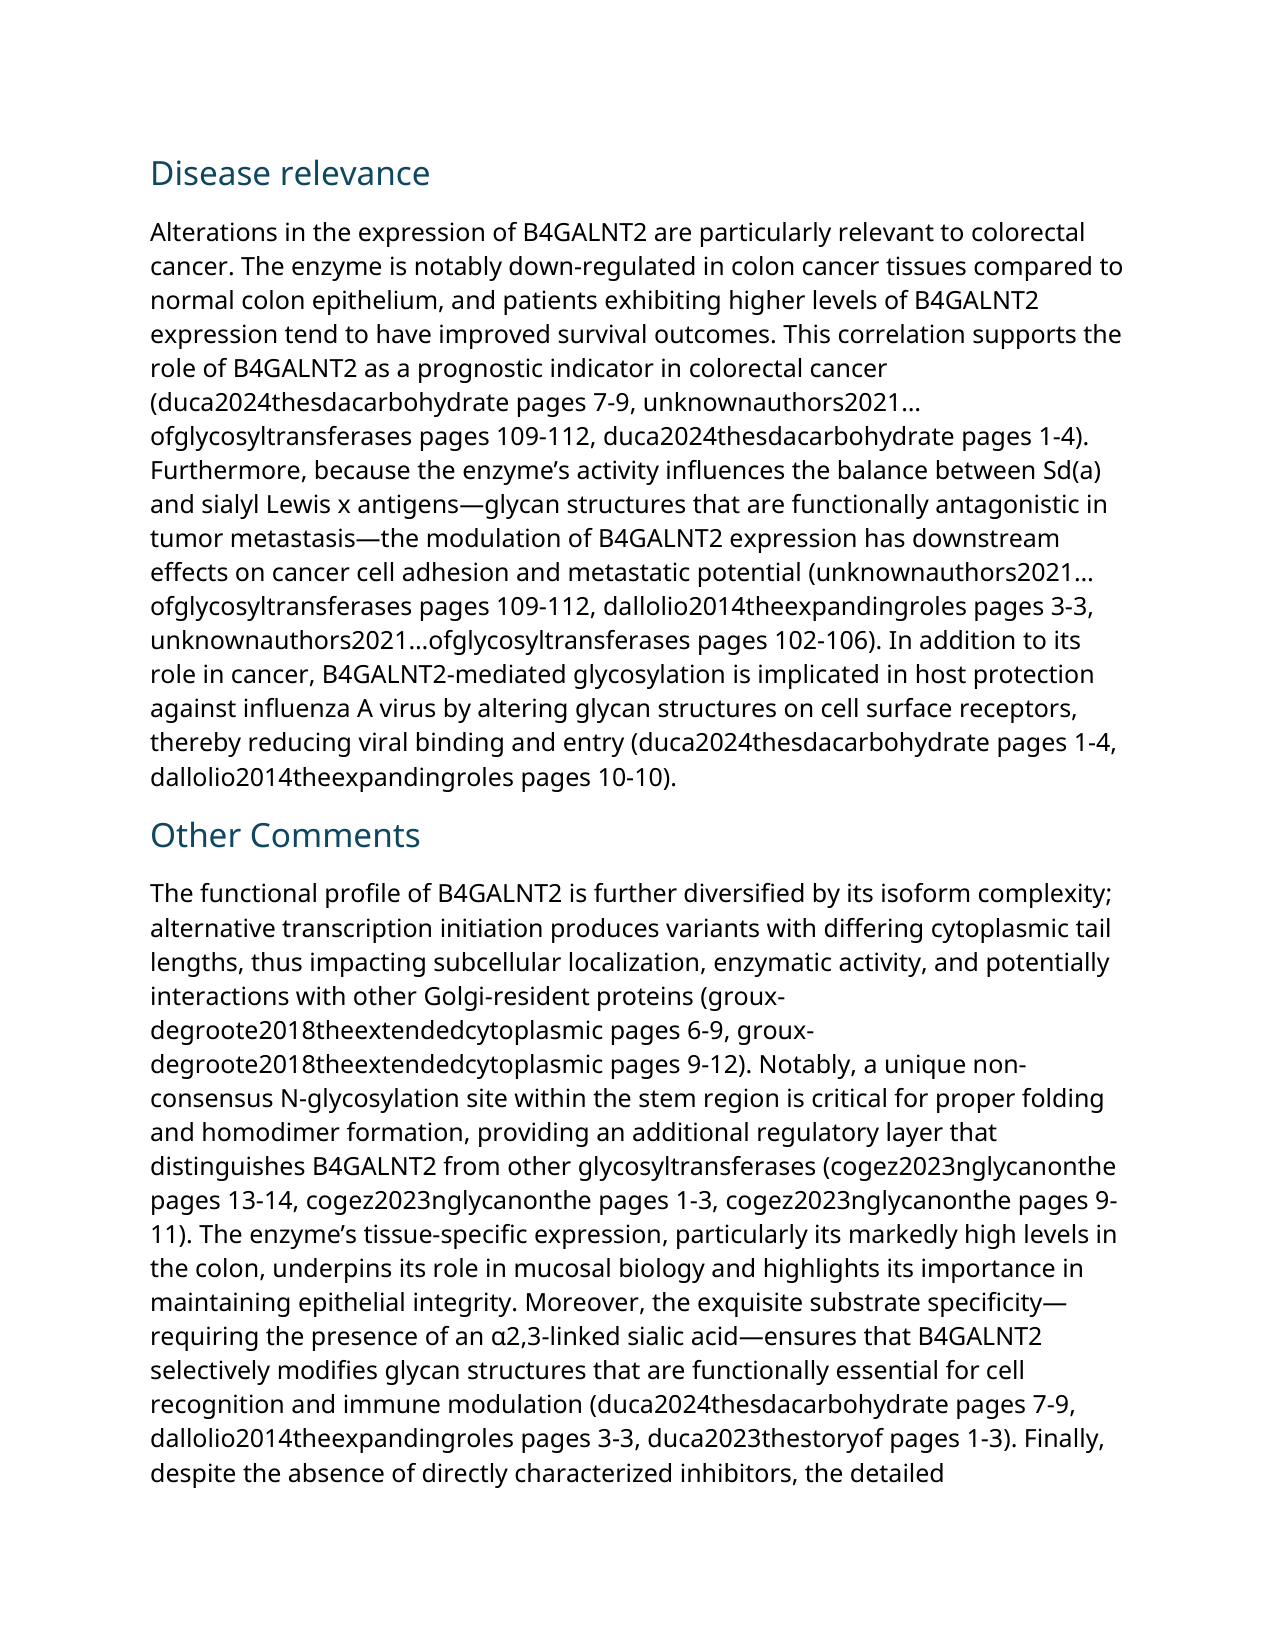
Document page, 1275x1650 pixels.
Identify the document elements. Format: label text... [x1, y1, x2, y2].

text Alterations in the expression of B4GALNT2 are particularly relevant to colorectal cancer. The enzyme is notably down‐regulated in colon cancer tissues compared to normal colon epithelium, and patients exhibiting higher levels of B4GALNT2 expression tend to have improved survival outcomes. This correlation supports the role of B4GALNT2 as a prognostic indicator in colorectal cancer (duca2024thesdacarbohydrate pages 7-9, unknownauthors2021…ofglycosyltransferases pages 109-112, duca2024thesdacarbohydrate pages 1-4). Furthermore, because the enzyme’s activity influences the balance between Sd(a) and sialyl Lewis x antigens—glycan structures that are functionally antagonistic in tumor metastasis—the modulation of B4GALNT2 expression has downstream effects on cancer cell adhesion and metastatic potential (unknownauthors2021…ofglycosyltransferases pages 109-112, dallolio2014theexpandingroles pages 3-3, unknownauthors2021…ofglycosyltransferases pages 102-106). In addition to its role in cancer, B4GALNT2‐mediated glycosylation is implicated in host protection against influenza A virus by altering glycan structures on cell surface receptors, thereby reducing viral binding and entry (duca2024thesdacarbohydrate pages 1-4, dallolio2014theexpandingroles pages 10-10). [150, 214, 1125, 793]
subtitle Other Comments [150, 812, 1125, 857]
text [150, 876, 1125, 1489]
subtitle Disease relevance [150, 150, 1125, 195]
